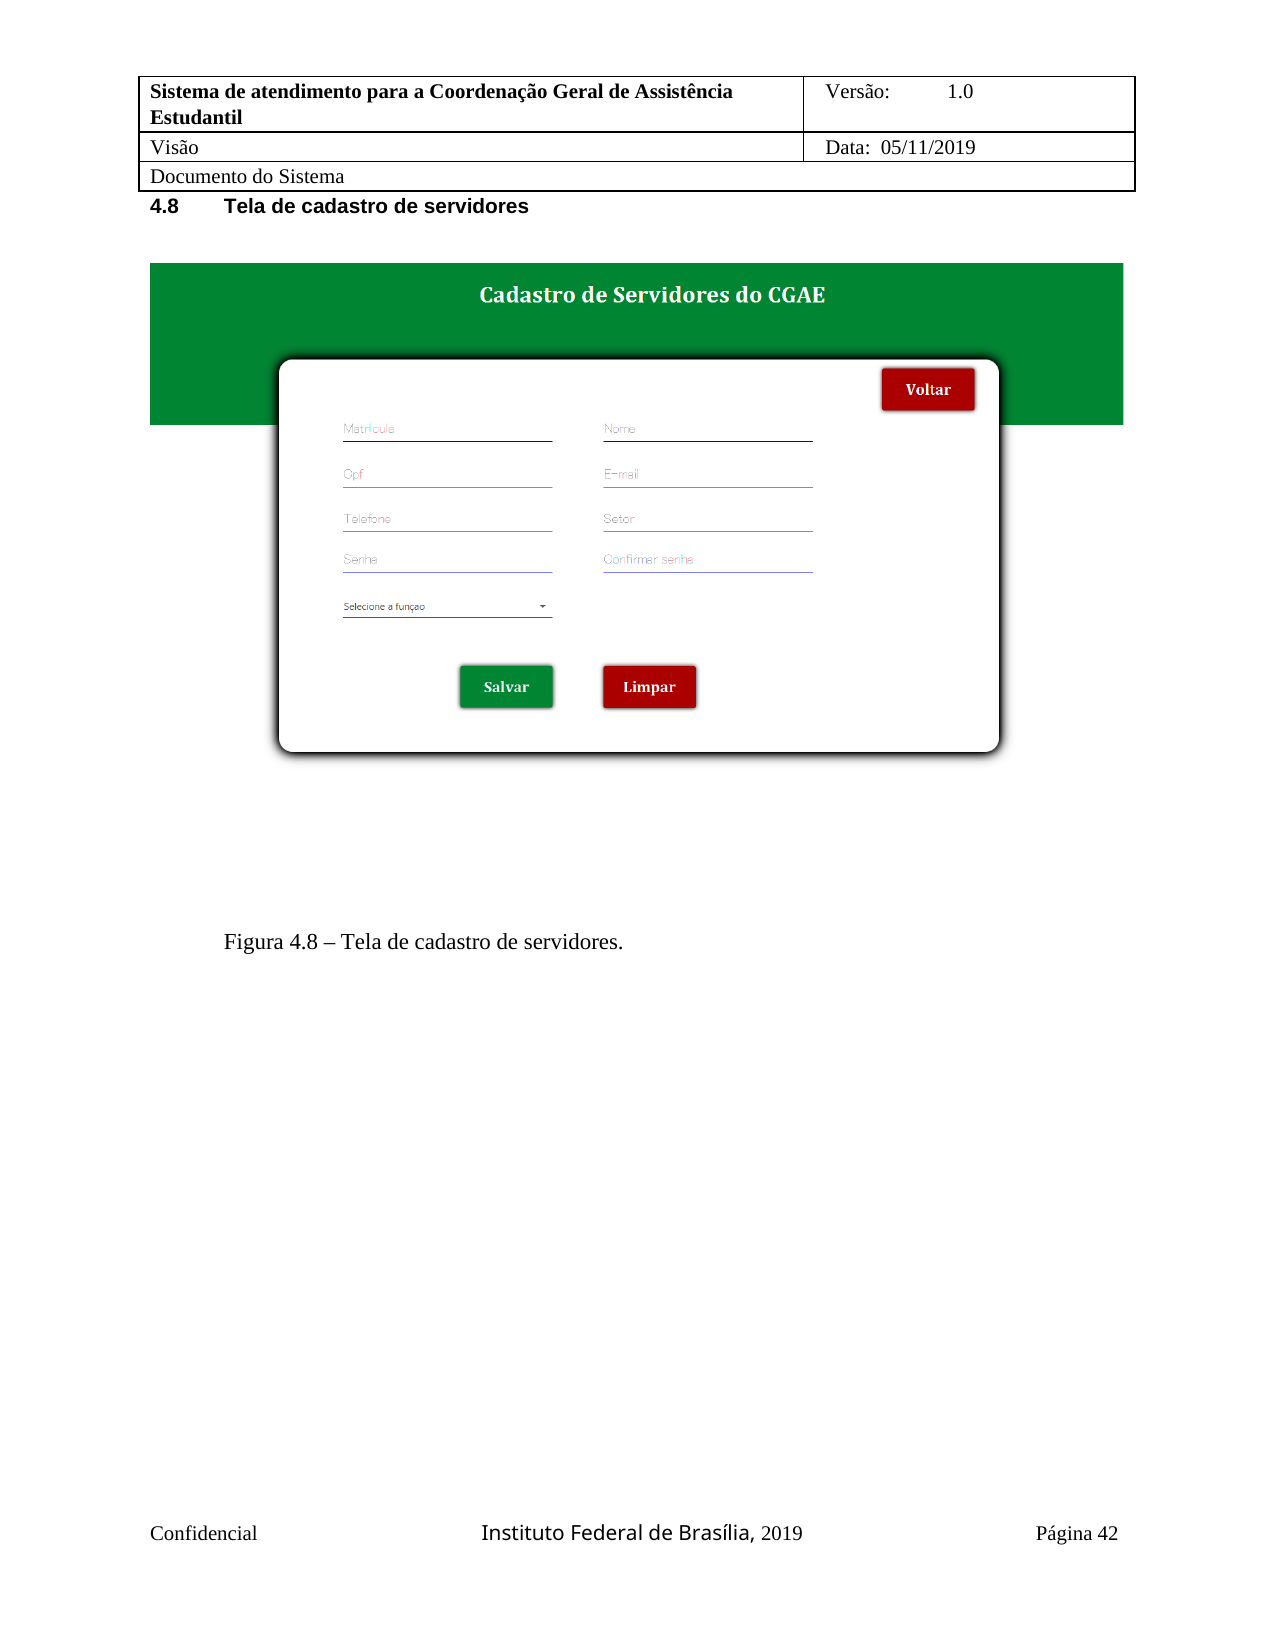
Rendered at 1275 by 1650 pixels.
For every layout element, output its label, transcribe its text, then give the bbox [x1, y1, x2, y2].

subtitle Tela de cadastro de servidores [150, 192, 1121, 218]
picture [150, 263, 1124, 915]
text Figura 4.8 – Tela de cadastro de servidores. [150, 928, 1121, 954]
